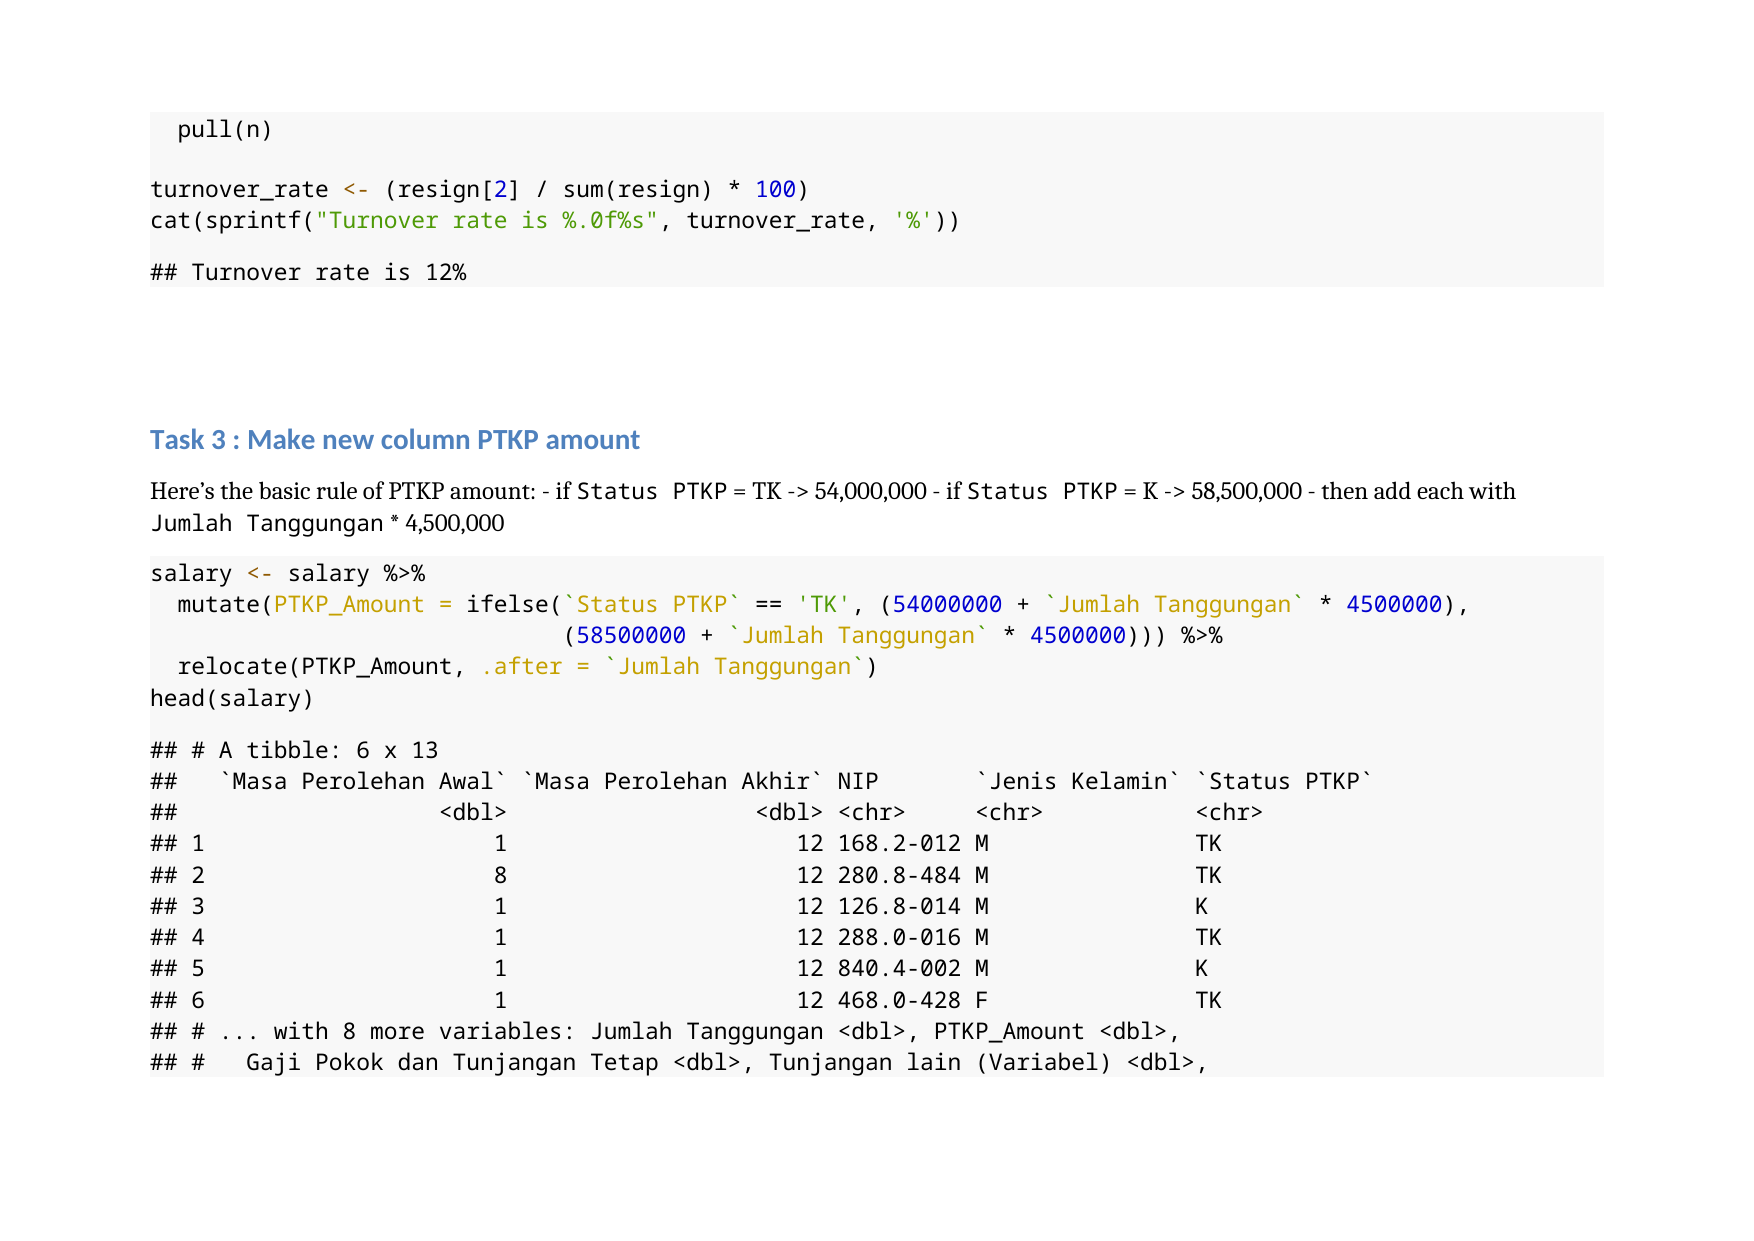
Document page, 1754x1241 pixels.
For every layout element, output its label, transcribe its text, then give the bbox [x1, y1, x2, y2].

text salary <- salary %>% mutate(PTKP_Amount = ifelse(`Status PTKP` == 'TK', (54000000 + `Jumlah Tanggungan` * 4500000), (58500000 + `Jumlah Tanggungan` * 4500000))) %>% relocate(PTKP_Amount, .after = `Jumlah Tanggungan`) head(salary) [315, 556, 1604, 713]
text Here’s the basic rule of PTKP amount: - if Status PTKP = TK -> 54,000,000 - if Status PTKP = K -> 58,500,000 - then add each with Jumlah Tanggungan * 4,500,000 [150, 475, 1604, 538]
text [150, 733, 1604, 1077]
subtitle Task 3 : Make new column PTKP amount [150, 421, 1604, 456]
text ## Turnover rate is 12% [150, 256, 1604, 287]
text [150, 112, 1604, 235]
